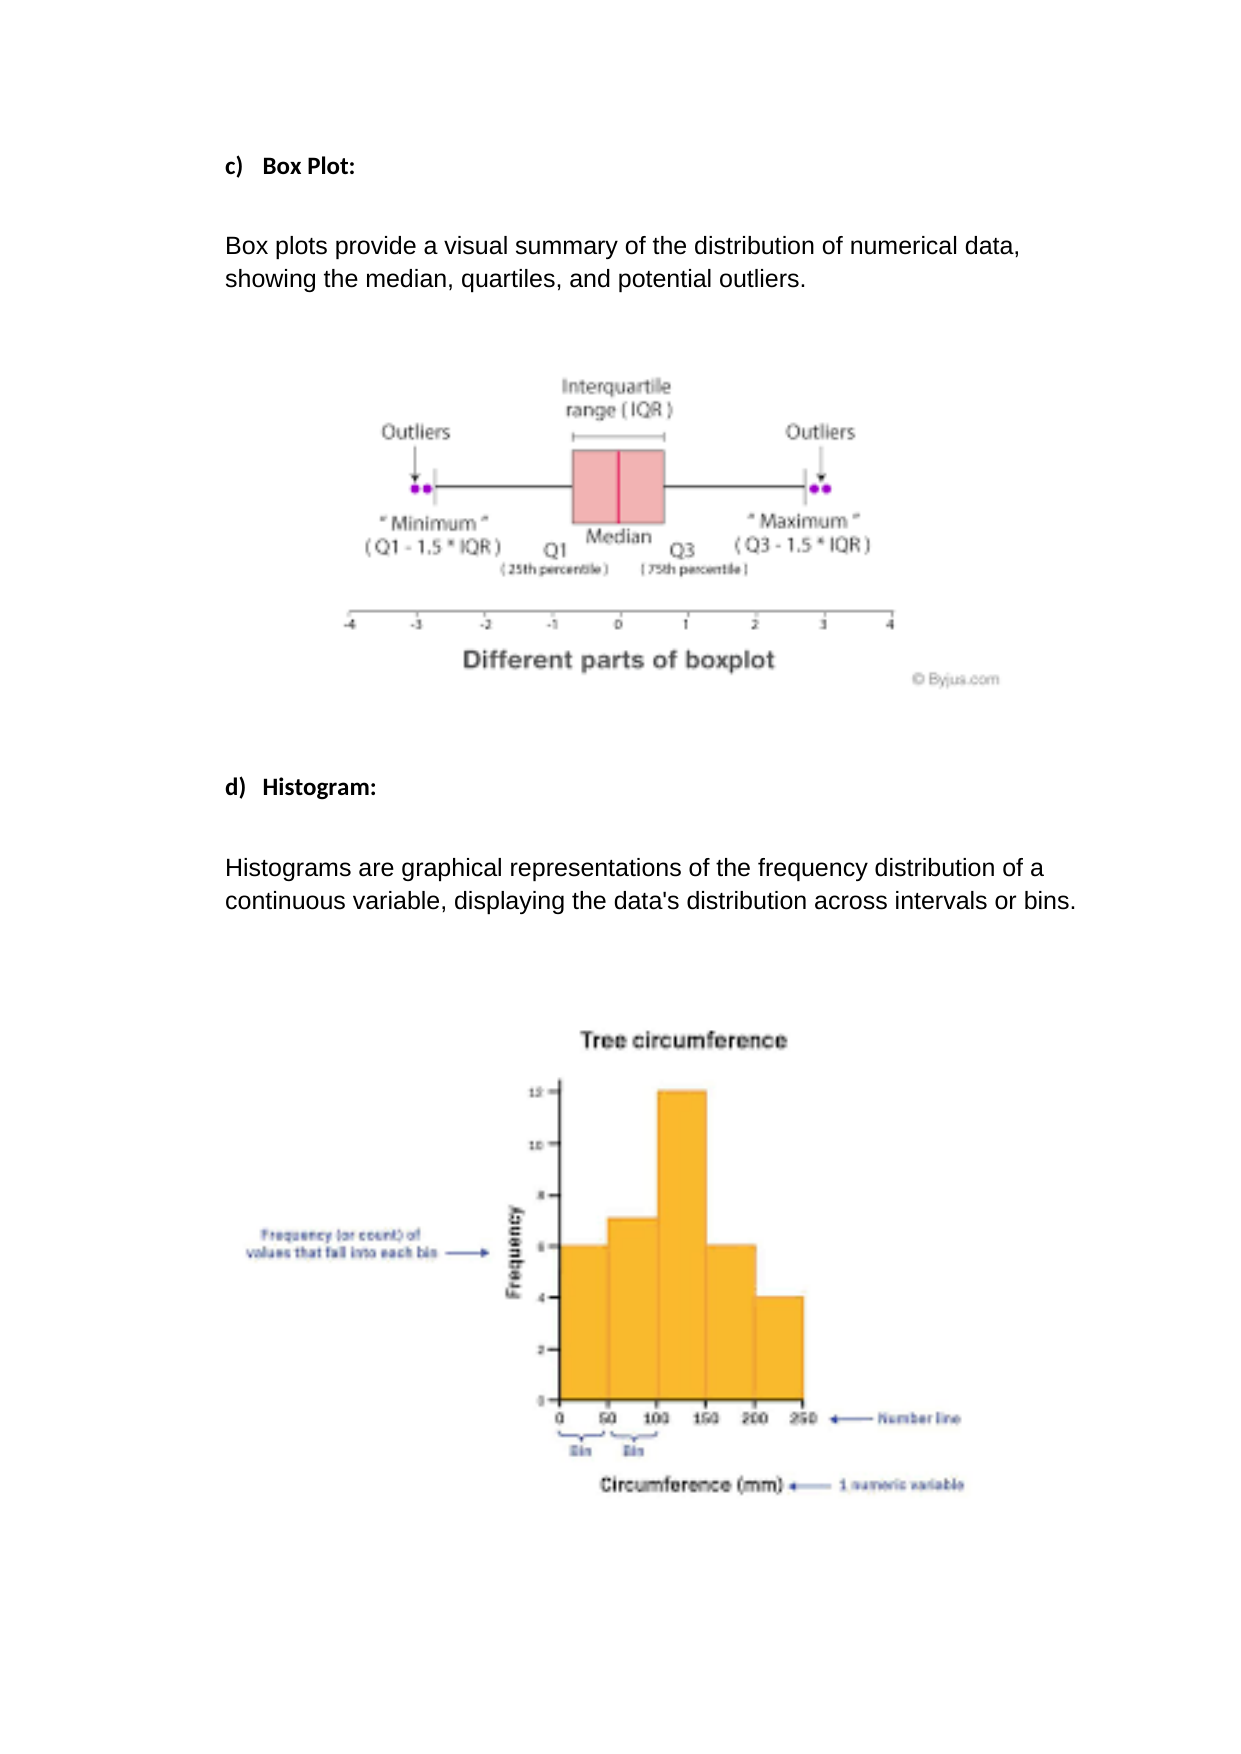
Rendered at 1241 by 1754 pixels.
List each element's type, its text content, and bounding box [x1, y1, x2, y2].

text Box plots provide a visual summary of the distribution of numerical data, showing the median, quartiles, and potential outliers. [225, 231, 1090, 293]
picture [225, 330, 1013, 697]
text Histograms are graphical representations of the frequency distribution of a continuous variable, displaying the data's distribution across intervals or bins. [225, 853, 1090, 914]
picture [225, 1018, 984, 1526]
list Box Plot: [225, 150, 1090, 181]
list Histogram: [225, 771, 1090, 802]
